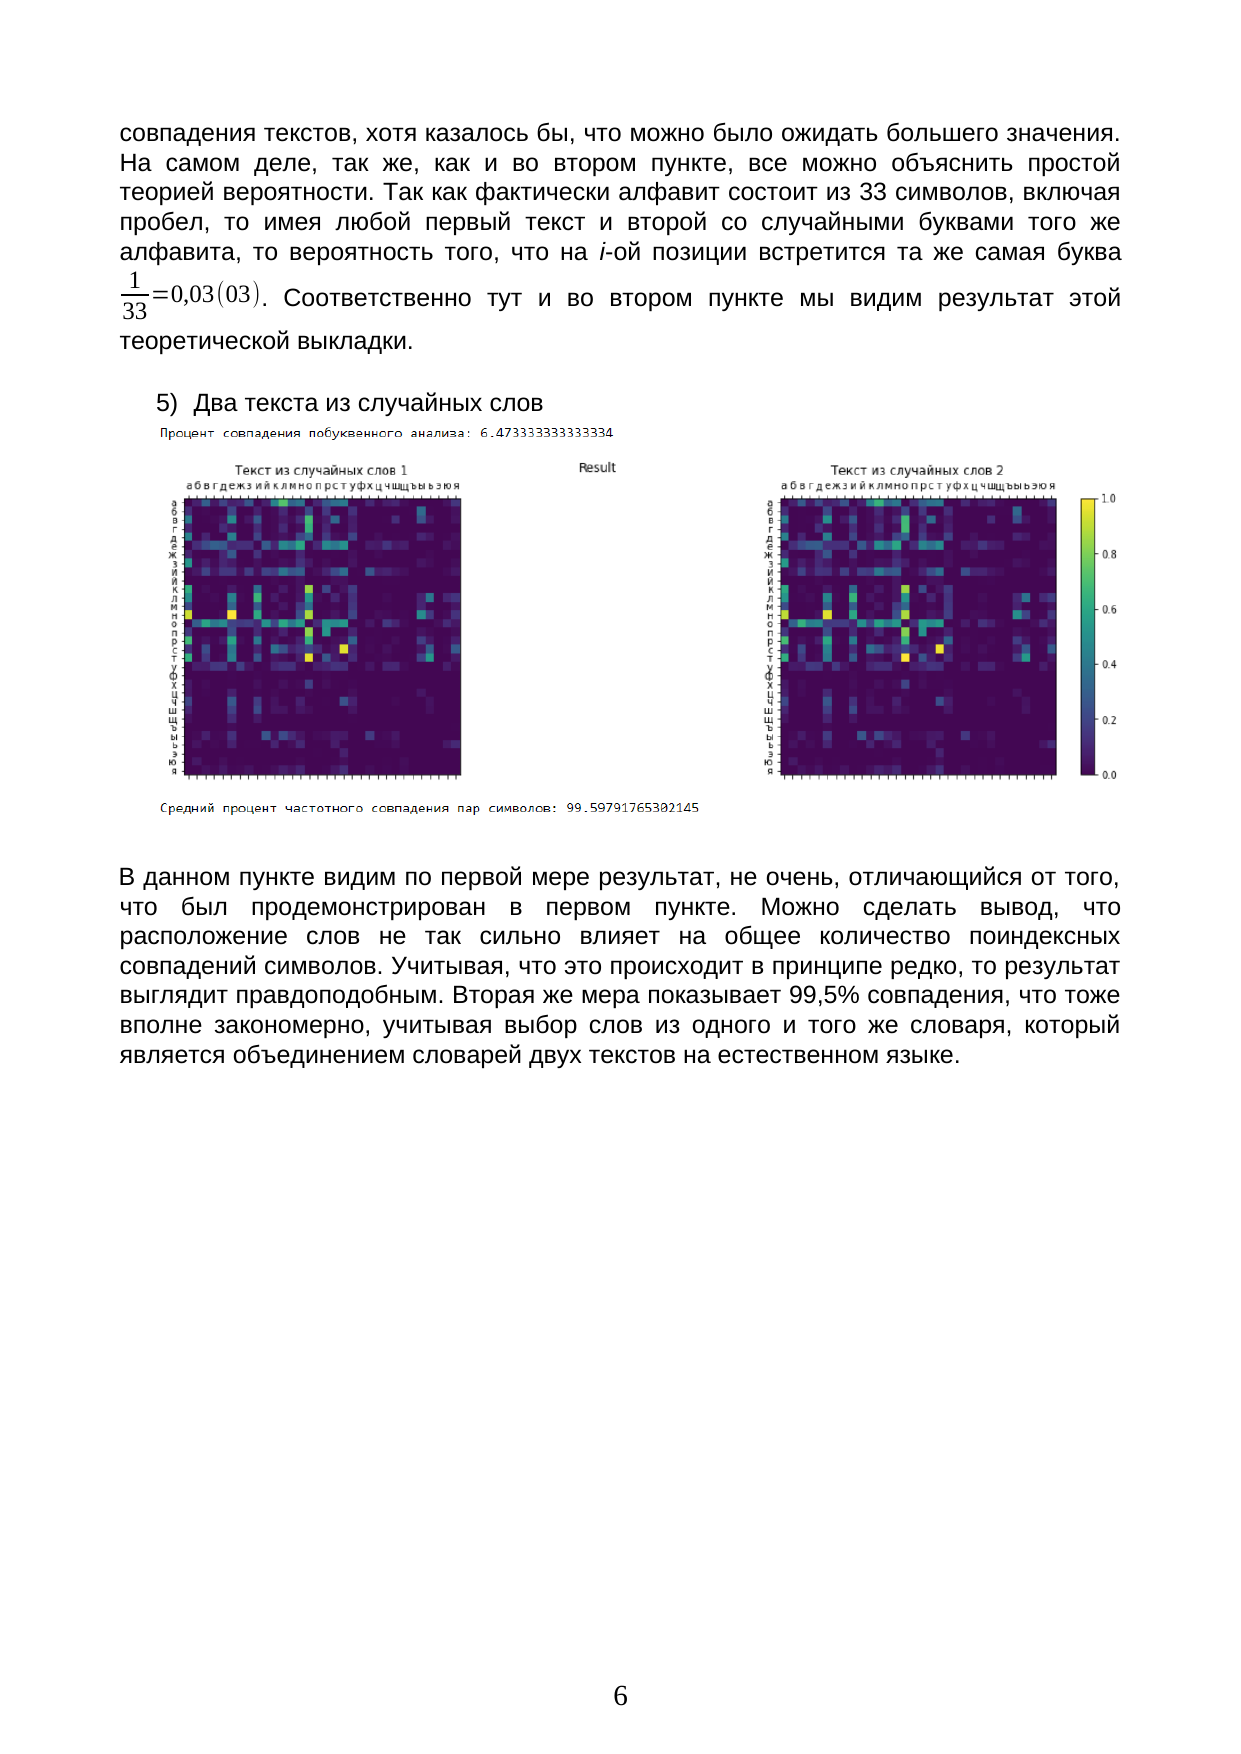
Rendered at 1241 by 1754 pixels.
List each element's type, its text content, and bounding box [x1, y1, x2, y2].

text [118, 118, 1122, 355]
text В данном пункте видим по первой мере результат, не очень, отличающийся от того, что был продемонстрирован в первом пункте. Можно сделать вывод, что расположение слов не так сильно влияет на общее количество поиндексных совпадений символов. Учитывая, что это происходит в принципе редко, то результат выглядит правдоподобным. Вторая же мера показывает 99,5% совпадения, что тоже вполне закономерно, учитывая выбор слов из одного и того же словаря, который является объединением словарей двух текстов на естественном языке. [118, 862, 1122, 1068]
picture [155, 418, 1132, 830]
list Два текста из случайных слов [156, 388, 1122, 416]
